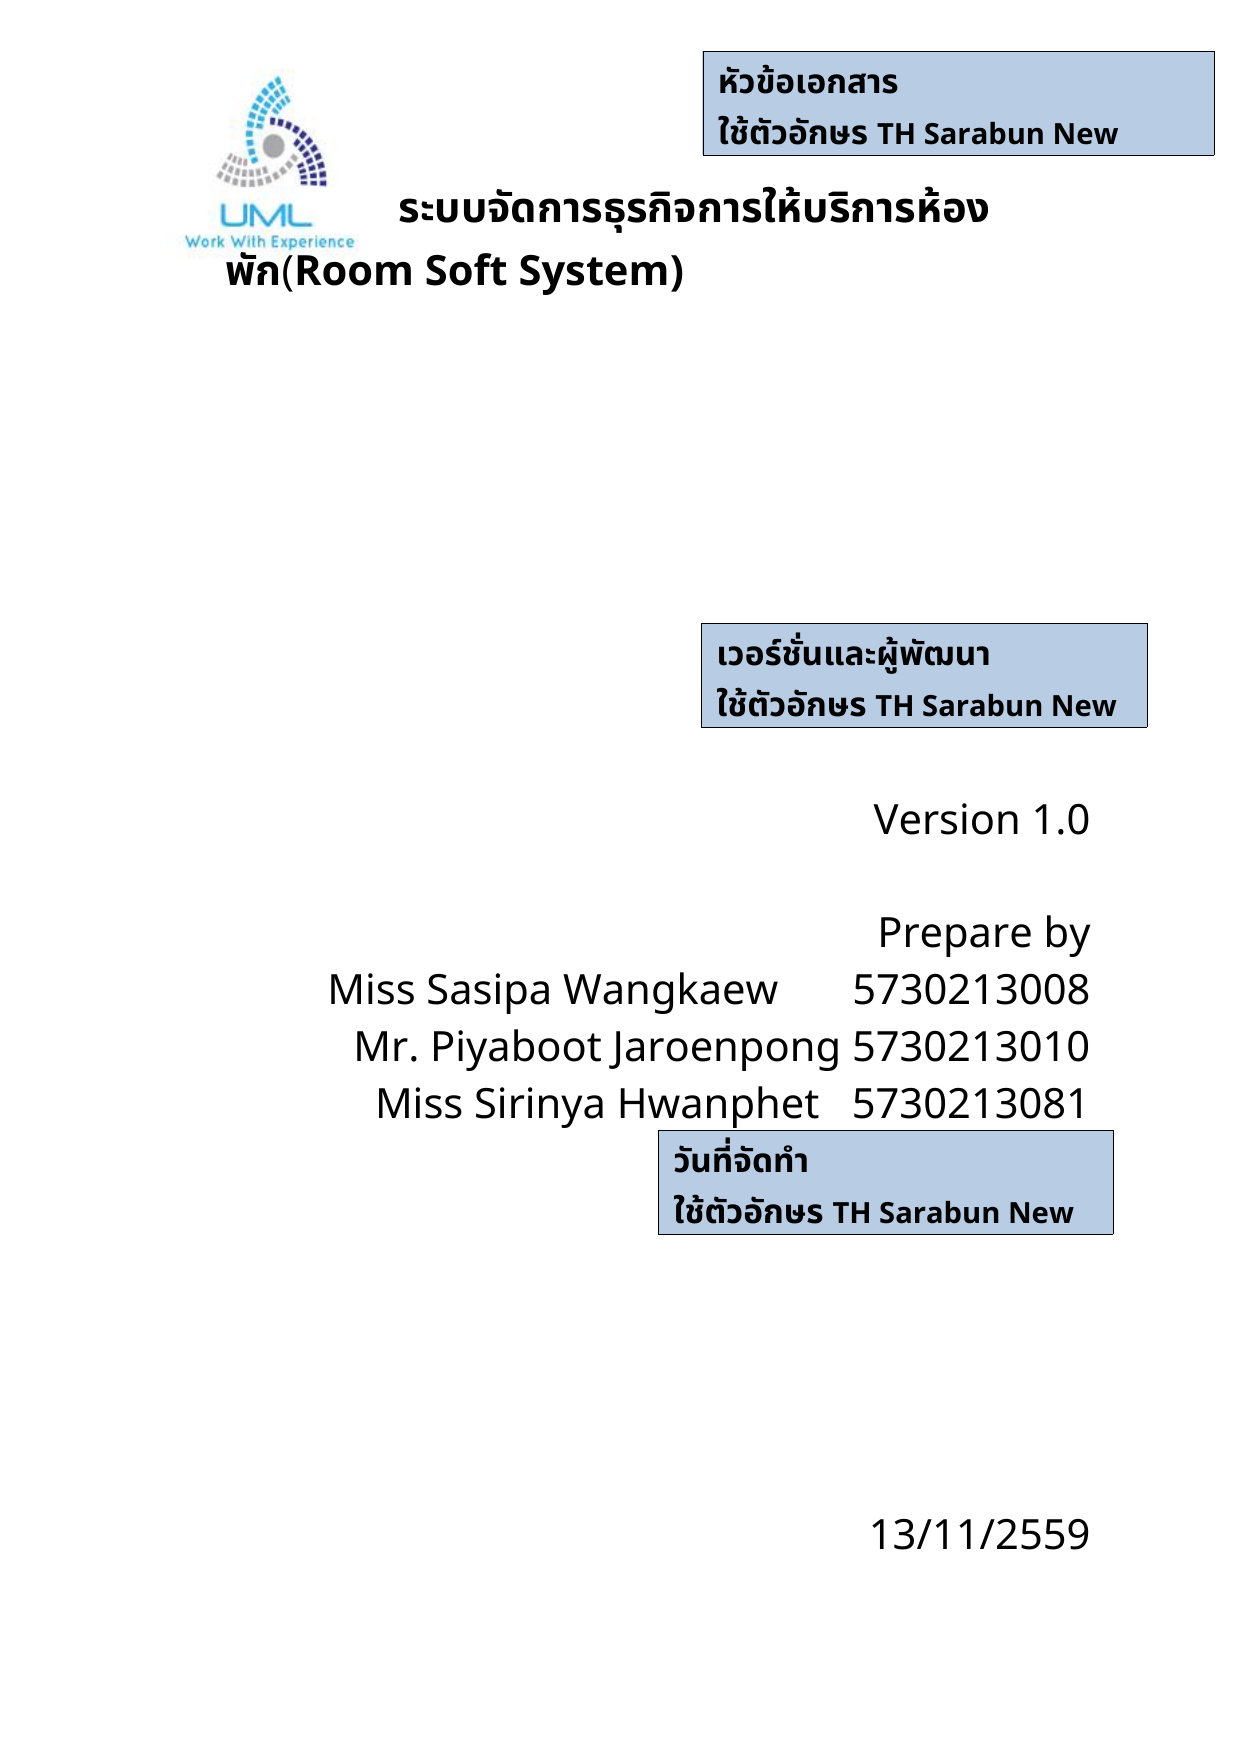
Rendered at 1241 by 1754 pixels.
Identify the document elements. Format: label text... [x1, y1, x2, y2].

text Miss Sasipa Wangkaew 5730213008 [150, 960, 1090, 1017]
text Version 1.0 [150, 790, 1090, 846]
picture [148, 60, 397, 283]
text Prepare by [150, 903, 1090, 960]
text Miss Sirinya Hwanphet 5730213081 [150, 1073, 1090, 1130]
text Mr. Piyaboot Jaroenpong 5730213010 [150, 1017, 1090, 1073]
text ระบบจัดการธุรกิจการให้บริการห้องพัก(Room Soft System) [225, 178, 1090, 304]
text 13/11/2559 [150, 1505, 1090, 1561]
